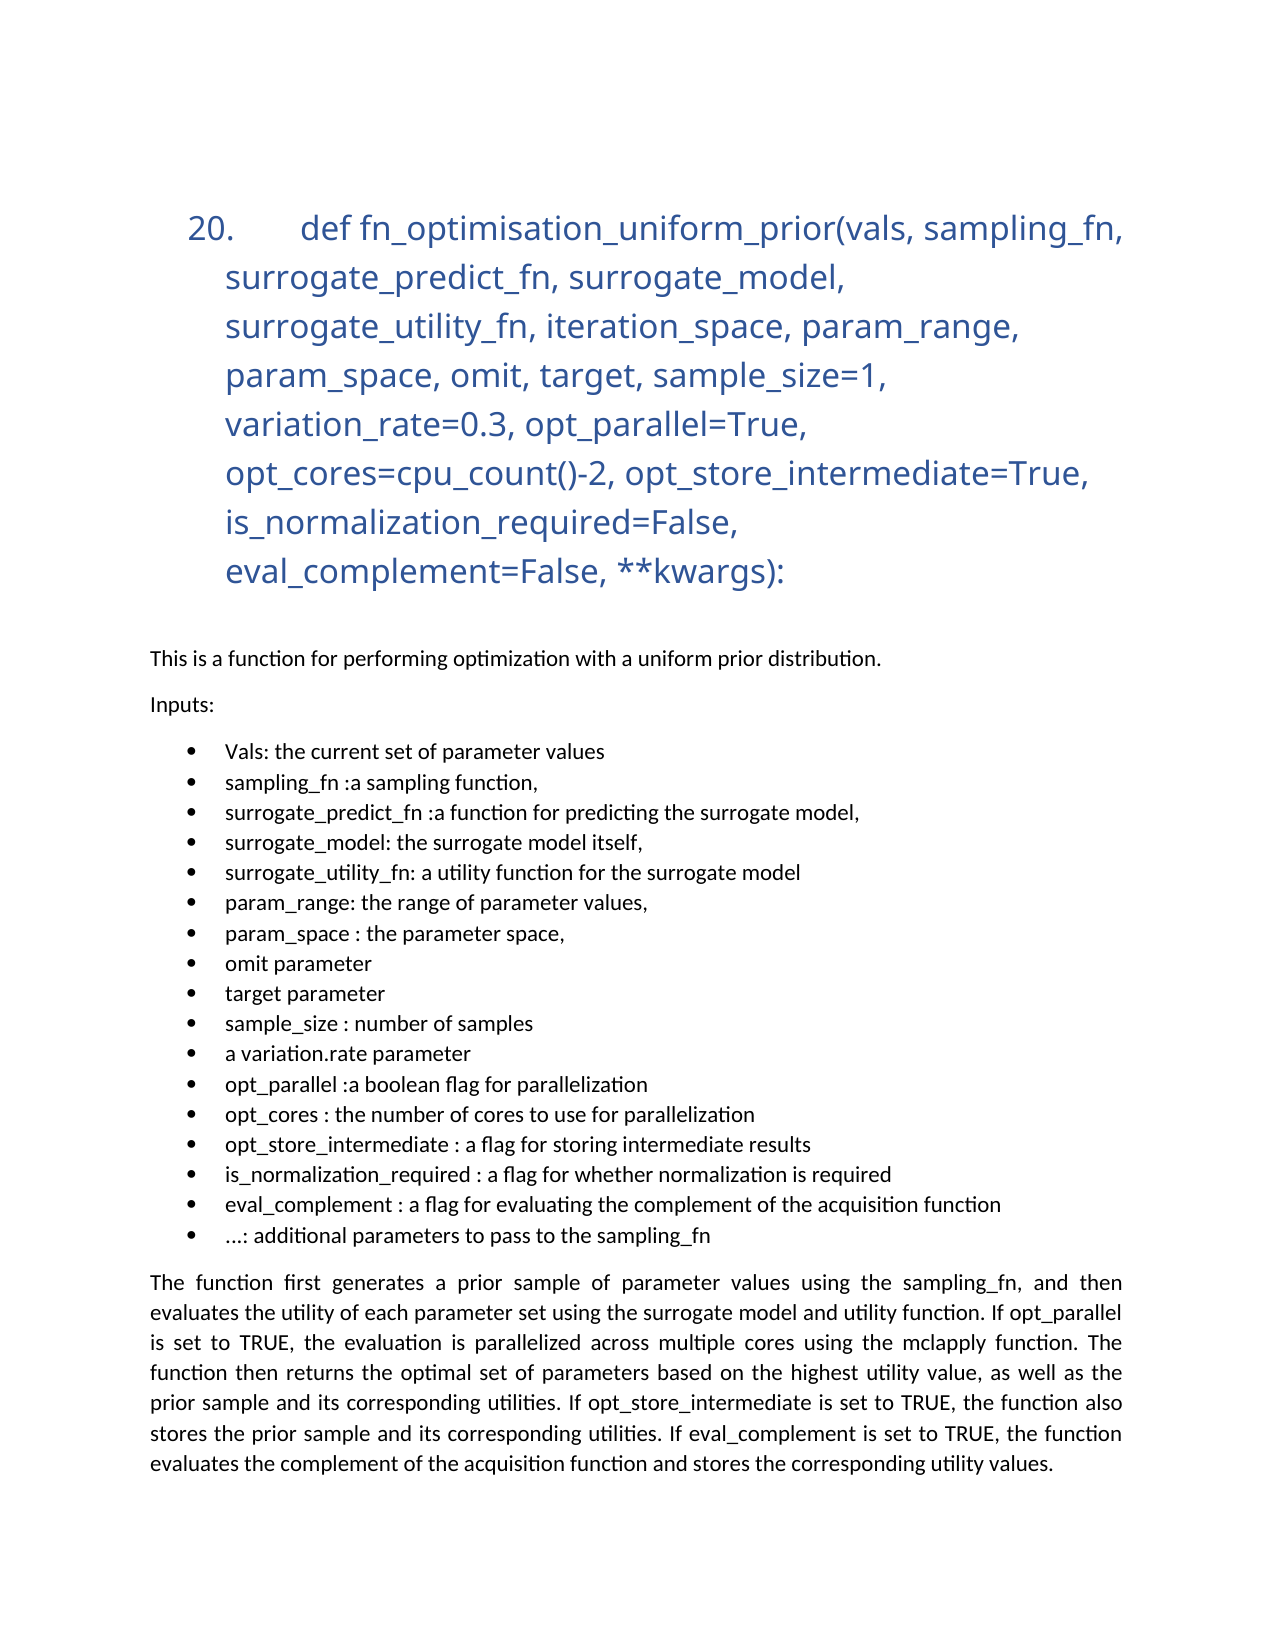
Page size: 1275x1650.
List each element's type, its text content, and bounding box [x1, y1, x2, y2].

list is_normalization_required : a flag for whether normalization is required [187, 1160, 1125, 1188]
list opt_parallel :a boolean flag for parallelization [187, 1070, 1125, 1098]
list sample_size : number of samples [187, 1009, 1125, 1037]
text The function first generates a prior sample of parameter values using the sampling_fn, and then evaluates the utility of each parameter set using the surrogate model and utility function. If opt_parallel is set to TRUE, the evaluation is parallelized across multiple cores using the mclapply function. The function then returns the optimal set of parameters based on the highest utility value, as well as the prior sample and its corresponding utilities. If opt_store_intermediate is set to TRUE, the function also stores the prior sample and its corresponding utilities. If eval_complement is set to TRUE, the function evaluates the complement of the acquisition function and stores the corresponding utility values. [150, 1268, 1125, 1477]
list param_range: the range of parameter values, [187, 888, 1125, 917]
list omit parameter [187, 949, 1125, 977]
list ...: additional parameters to pass to the sampling_fn [187, 1221, 1125, 1249]
list eval_complement : a flag for evaluating the complement of the acquisition function [187, 1191, 1125, 1219]
text This is a function for performing optimization with a uniform prior distribution. [150, 644, 1125, 672]
list Vals: the current set of parameter values [187, 737, 1125, 766]
list opt_cores : the number of cores to use for parallelization [187, 1100, 1125, 1128]
subtitle def fn_optimisation_uniform_prior(vals, sampling_fn, surrogate_predict_fn, surrogate_model, surrogate_utility_fn, iteration_space, param_range, param_space, omit, target, sample_size=1, variation_rate=0.3, opt_parallel=True, opt_cores=cpu_count()-2, opt_store_intermediate=True, is_normalization_required=False, eval_complement=False, **kwargs): [187, 205, 1125, 593]
list surrogate_predict_fn :a function for predicting the surrogate model, [187, 798, 1125, 826]
list opt_store_intermediate : a flag for storing intermediate results [187, 1130, 1125, 1158]
list target parameter [187, 979, 1125, 1007]
list surrogate_model: the surrogate model itself, [187, 828, 1125, 856]
list param_space : the parameter space, [187, 919, 1125, 947]
list surrogate_utility_fn: a utility function for the surrogate model [187, 858, 1125, 886]
list a variation.rate parameter [187, 1039, 1125, 1068]
list sampling_fn :a sampling function, [187, 768, 1125, 796]
text Inputs: [150, 691, 1125, 719]
